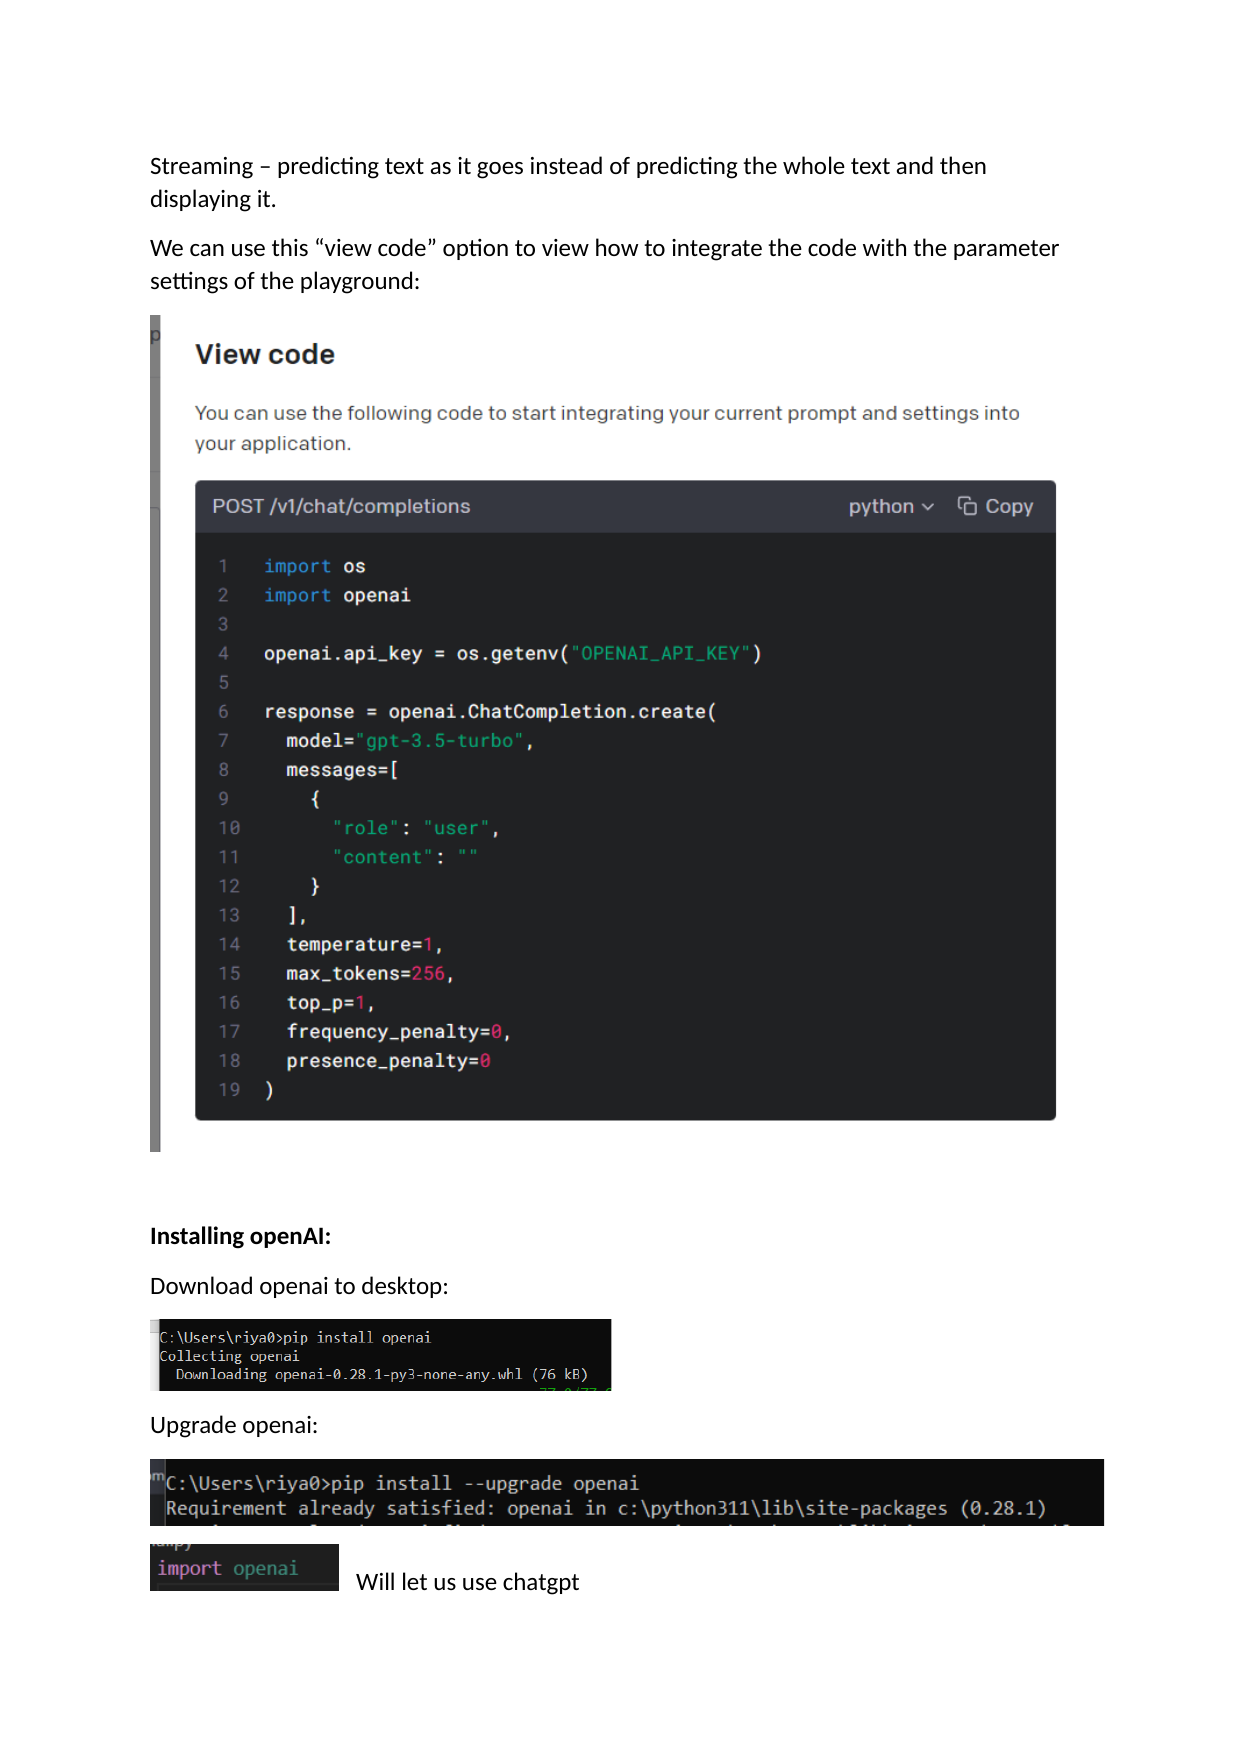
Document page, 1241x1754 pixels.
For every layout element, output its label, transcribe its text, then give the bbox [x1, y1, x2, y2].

picture [150, 1459, 1105, 1526]
picture [150, 315, 1091, 1152]
picture [150, 1319, 612, 1391]
text We can use this “view code” option to view how to integrate the code with the parameter settings of the playground: [150, 232, 1090, 296]
picture [150, 1544, 339, 1591]
text Streaming – predicting text as it goes instead of predicting the whole text and then displaying it. [150, 150, 1090, 213]
text Installing openAI: [150, 1220, 1090, 1251]
text Download openai to desktop: [150, 1270, 1090, 1300]
text Will let us use chatgpt [150, 1544, 1090, 1597]
text Upgrade openai: [150, 1410, 1090, 1440]
